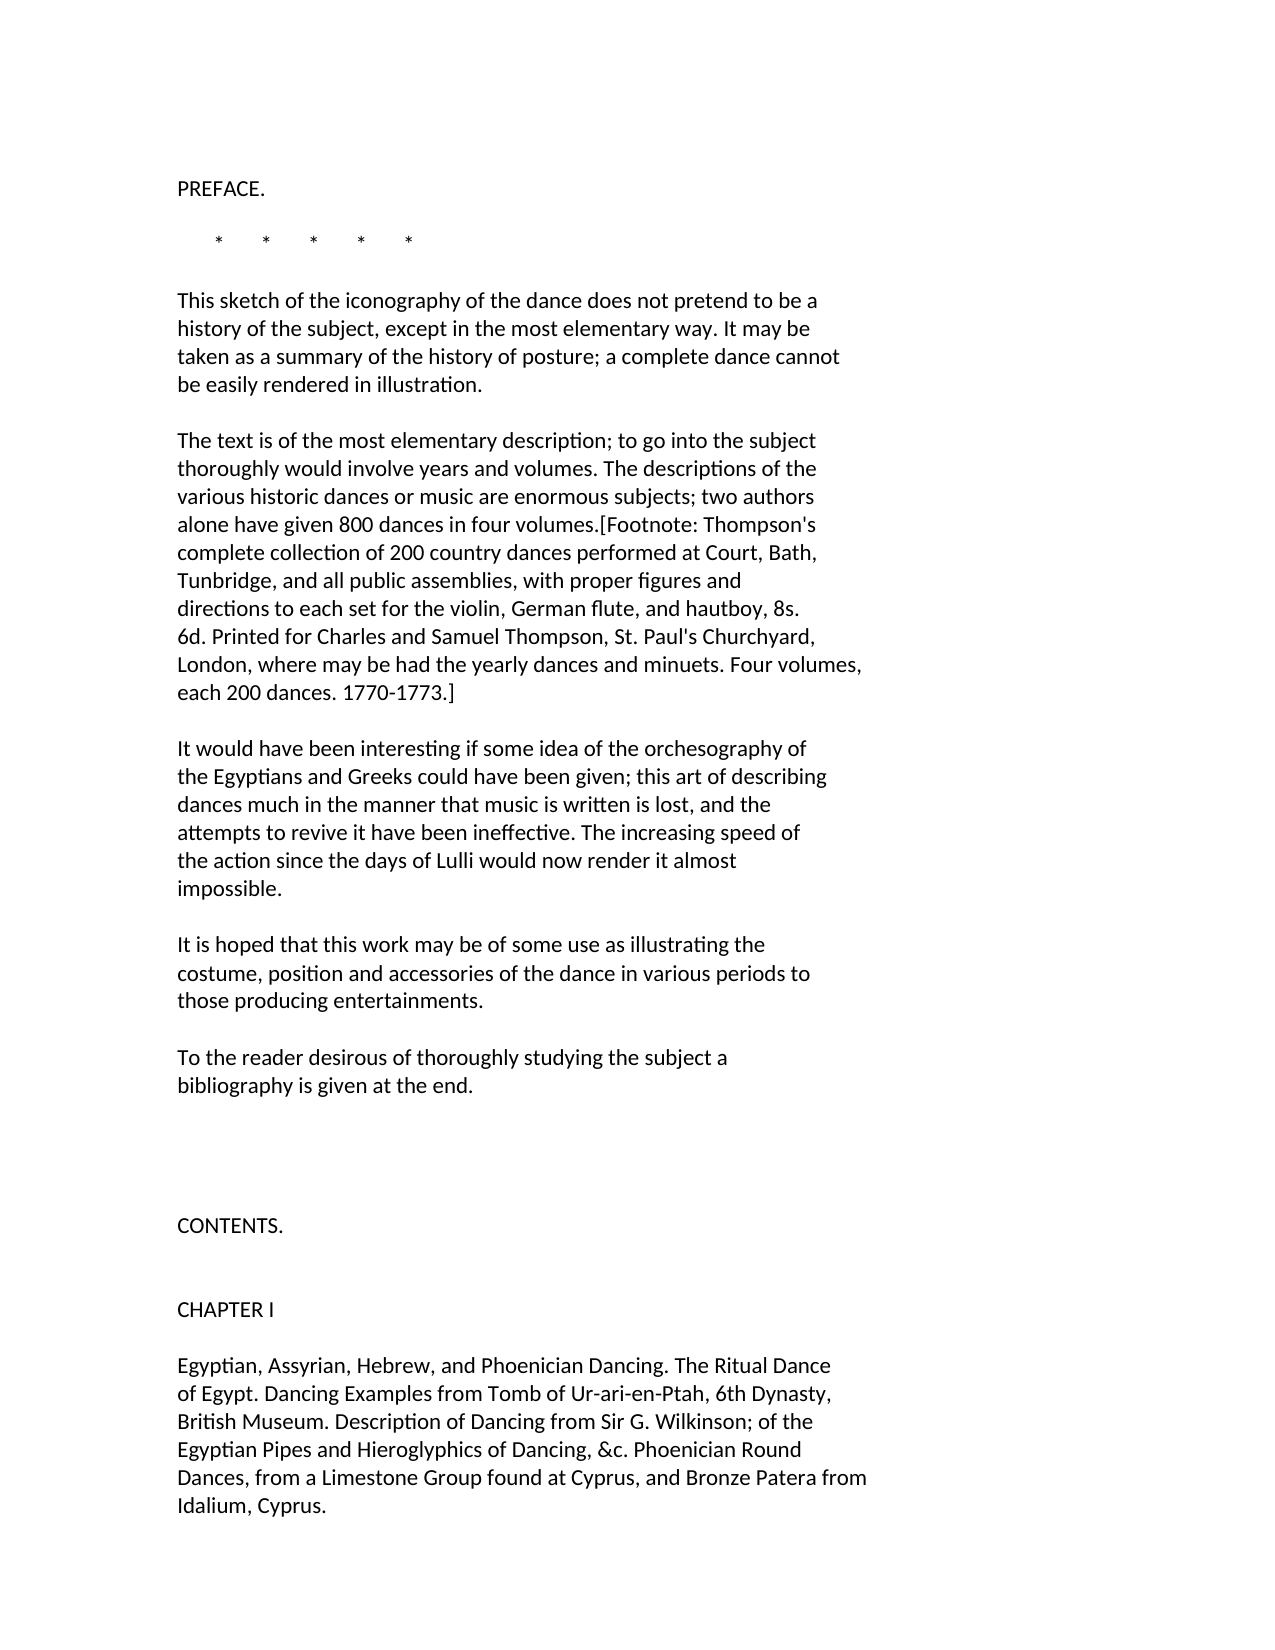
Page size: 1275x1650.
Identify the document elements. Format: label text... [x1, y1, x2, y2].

text attempts to revive it have been ineffective. The increasing speed of [177, 818, 1186, 847]
text To the reader desirous of thoroughly studying the subject a [177, 1043, 1186, 1071]
text dances much in the manner that music is written is lost, and the [177, 791, 1186, 818]
text London, where may be had the yearly dances and minuets. Four volumes, [177, 650, 1186, 678]
text * * * * * [177, 230, 1186, 258]
text Idalium, Cyprus. [177, 1491, 1186, 1519]
text CHAPTER I [177, 1295, 1186, 1323]
text alone have given 800 dances in four volumes.[Footnote: Thompson's [177, 510, 1186, 538]
text costume, position and accessories of the dance in various periods to [177, 959, 1186, 987]
text Tunbridge, and all public assemblies, with proper figures and [177, 566, 1186, 594]
text British Museum. Description of Dancing from Sir G. Wilkinson; of the [177, 1407, 1186, 1435]
text various historic dances or music are enormous subjects; two authors [177, 482, 1186, 510]
text of Egypt. Dancing Examples from Tomb of Ur-ari-en-Ptah, 6th Dynasty, [177, 1379, 1186, 1407]
text those producing entertainments. [177, 987, 1186, 1015]
text This sketch of the iconography of the dance does not pretend to be a [177, 286, 1186, 314]
text history of the subject, except in the most elementary way. It may be [177, 314, 1186, 342]
text 6d. Printed for Charles and Samuel Thompson, St. Paul's Churchyard, [177, 622, 1186, 650]
text impossible. [177, 874, 1186, 903]
text bibliography is given at the end. [177, 1071, 1186, 1099]
text It would have been interesting if some idea of the orchesography of [177, 734, 1186, 762]
text CONTENTS. [177, 1211, 1186, 1239]
text thoroughly would involve years and volumes. The descriptions of the [177, 454, 1186, 482]
text The text is of the most elementary description; to go into the subject [177, 426, 1186, 454]
text the action since the days of Lulli would now render it almost [177, 847, 1186, 874]
text Dances, from a Limestone Group found at Cyprus, and Bronze Patera from [177, 1463, 1186, 1491]
text be easily rendered in illustration. [177, 370, 1186, 398]
text It is hoped that this work may be of some use as illustrating the [177, 931, 1186, 959]
text Egyptian, Assyrian, Hebrew, and Phoenician Dancing. The Ritual Dance [177, 1351, 1186, 1379]
text directions to each set for the violin, German flute, and hautboy, 8s. [177, 594, 1186, 622]
text PREFACE. [177, 174, 1186, 202]
text taken as a summary of the history of posture; a complete dance cannot [177, 342, 1186, 370]
text the Egyptians and Greeks could have been given; this art of describing [177, 762, 1186, 791]
text each 200 dances. 1770-1773.] [177, 678, 1186, 706]
text complete collection of 200 country dances performed at Court, Bath, [177, 538, 1186, 566]
text Egyptian Pipes and Hieroglyphics of Dancing, &c. Phoenician Round [177, 1435, 1186, 1463]
